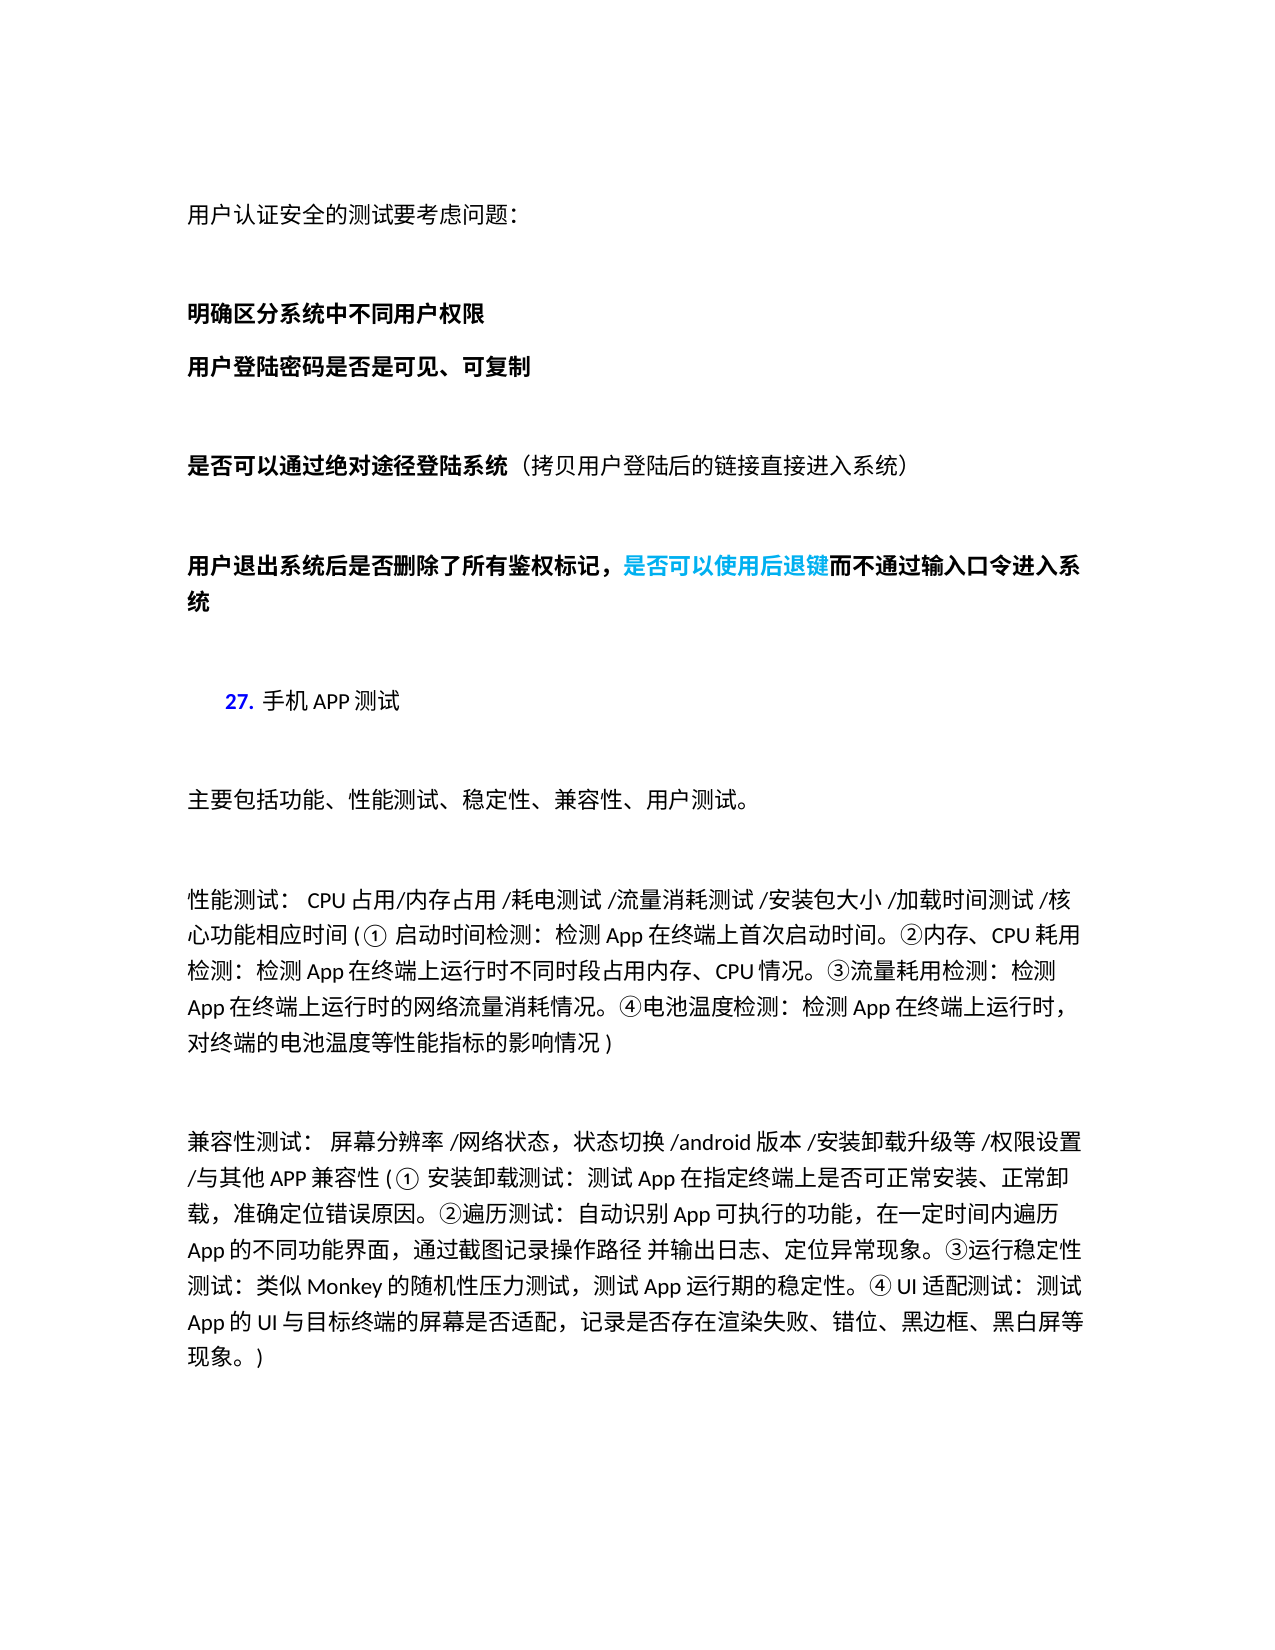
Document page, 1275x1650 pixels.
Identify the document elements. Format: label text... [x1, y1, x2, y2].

text 用户认证安全的测试要考虑问题： [187, 197, 1087, 230]
text 主要包括功能、性能测试、稳定性、兼容性、用户测试。 [187, 782, 1087, 815]
text 兼容性测试： 屏幕分辨率 /网络状态，状态切换 /android版本 /安装卸载升级等 /权限设置 /与其他APP兼容性 (①安装卸载测试：测试App在指定终端上是否可正常安装、正常卸载，准确定位错误原因。②遍历测试：自动识别App可执行的功能，在一定时间内遍历App的不同功能界面，通过截图记录操作路径 并输出日志、定位异常现象。③运行稳定性测试：类似Monkey的随机性压力测试，测试App运行期的稳定性。④UI适配测试：测试App的UI与目标终端的屏幕是否适配，记录是否存在渲染失败、错位、黑边框、黑白屏等现象。) [187, 1124, 1087, 1372]
text 是否可以通过绝对途径登陆系统（拷贝用户登陆后的链接直接进入系统） [187, 448, 1087, 481]
text 用户登陆密码是否是可见、可复制 [187, 349, 1087, 382]
text 用户退出系统后是否删除了所有鉴权标记，是否可以使用后退键而不通过输入口令进入系统 [187, 547, 1087, 617]
list 手机APP测试 [225, 683, 1087, 716]
text 明确区分系统中不同用户权限 [187, 296, 1087, 329]
text 性能测试： CPU占用/内存占用 /耗电测试 /流量消耗测试 /安装包大小 /加载时间测试 /核心功能相应时间 (①启动时间检测：检测App在终端上首次启动时间。②内存、CPU耗用检测：检测App在终端上运行时不同时段占用内存、CPU情况。③流量耗用检测：检测App在终端上运行时的网络流量消耗情况。④电池温度检测：检测App在终端上运行时，对终端的电池温度等性能指标的影响情况 ) [187, 881, 1087, 1058]
